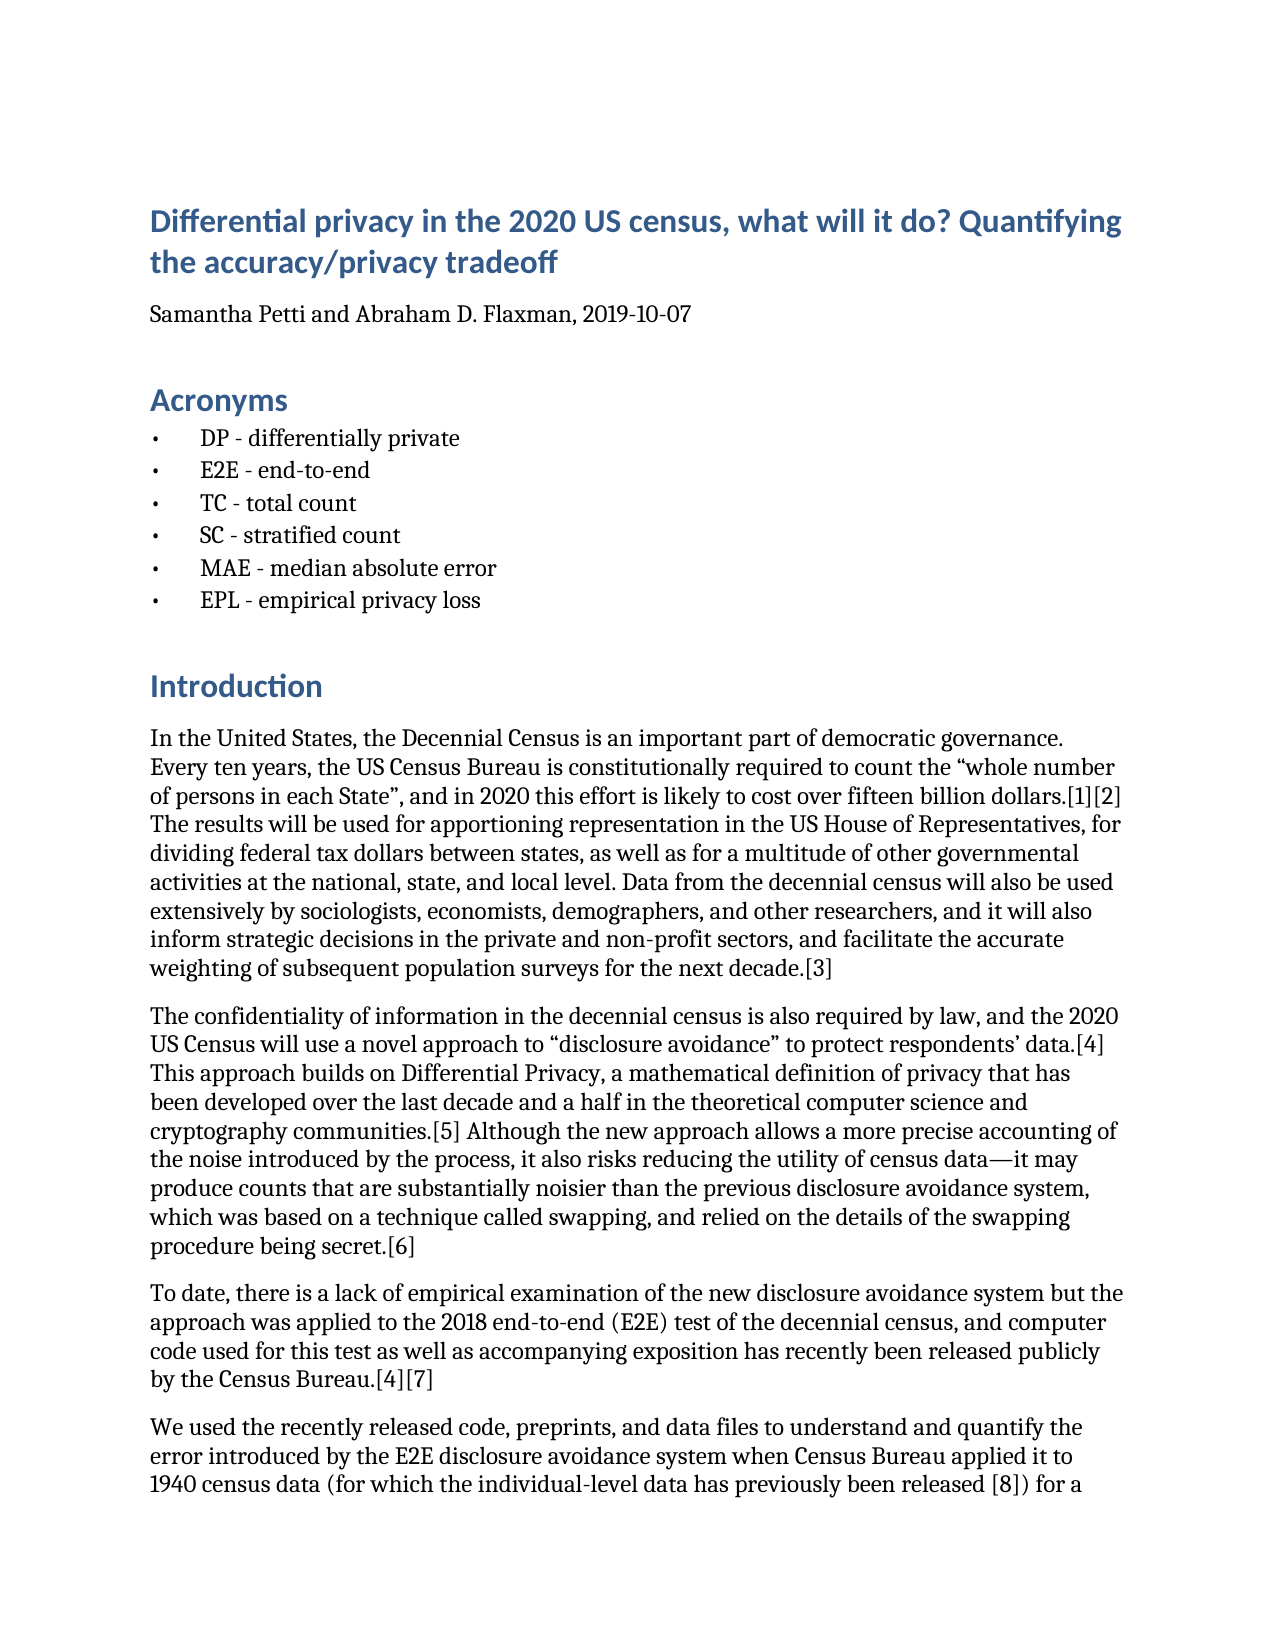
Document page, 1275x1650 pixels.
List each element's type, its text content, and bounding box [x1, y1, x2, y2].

list E2E - end-to-end [150, 456, 1125, 485]
list MAE - median absolute error [150, 553, 1125, 582]
list EPL - empirical privacy loss [150, 586, 1125, 615]
text Samantha Petti and Abraham D. Flaxman, 2019-10-07 [150, 300, 1125, 329]
text In the United States, the Decennial Census is an important part of democratic governance. Every ten years, the US Census Bureau is constitutionally required to count the “whole number of persons in each State”, and in 2020 this effort is likely to cost over fifteen billion dollars.[1][2] The results will be used for apportioning representation in the US House of Representatives, for dividing federal tax dollars between states, as well as for a multitude of other governmental activities at the national, state, and local level. Data from the decennial census will also be used extensively by sociologists, economists, demographers, and other researchers, and it will also inform strategic decisions in the private and non-profit sectors, and facilitate the accurate weighting of subsequent population surveys for the next decade.[3] [150, 724, 1125, 983]
subtitle Introduction [150, 665, 1125, 705]
text To date, there is a lack of empirical examination of the new disclosure avoidance system but the approach was applied to the 2018 end-to-end (E2E) test of the decennial census, and computer code used for this test as well as accompanying exposition has recently been released publicly by the Census Bureau.[4][7] [150, 1279, 1125, 1394]
subtitle Differential privacy in the 2020 US census, what will it do? Quantifying the accuracy/privacy tradeoff [150, 200, 1125, 281]
list DP - differentially private [150, 423, 1125, 452]
subtitle Acronyms [150, 379, 1125, 420]
list TC - total count [150, 488, 1125, 517]
text The confidentiality of information in the decennial census is also required by law, and the 2020 US Census will use a novel approach to “disclosure avoidance” to protect respondents’ data.[4] This approach builds on Differential Privacy, a mathematical definition of privacy that has been developed over the last decade and a half in the theoretical computer science and cryptography communities.[5] Although the new approach allows a more precise accounting of the noise introduced by the process, it also risks reducing the utility of census data—it may produce counts that are substantially noisier than the previous disclosure avoidance system, which was based on a technique called swapping, and relied on the details of the swapping procedure being secret.[6] [150, 1002, 1125, 1260]
list SC - stratified count [150, 521, 1125, 550]
